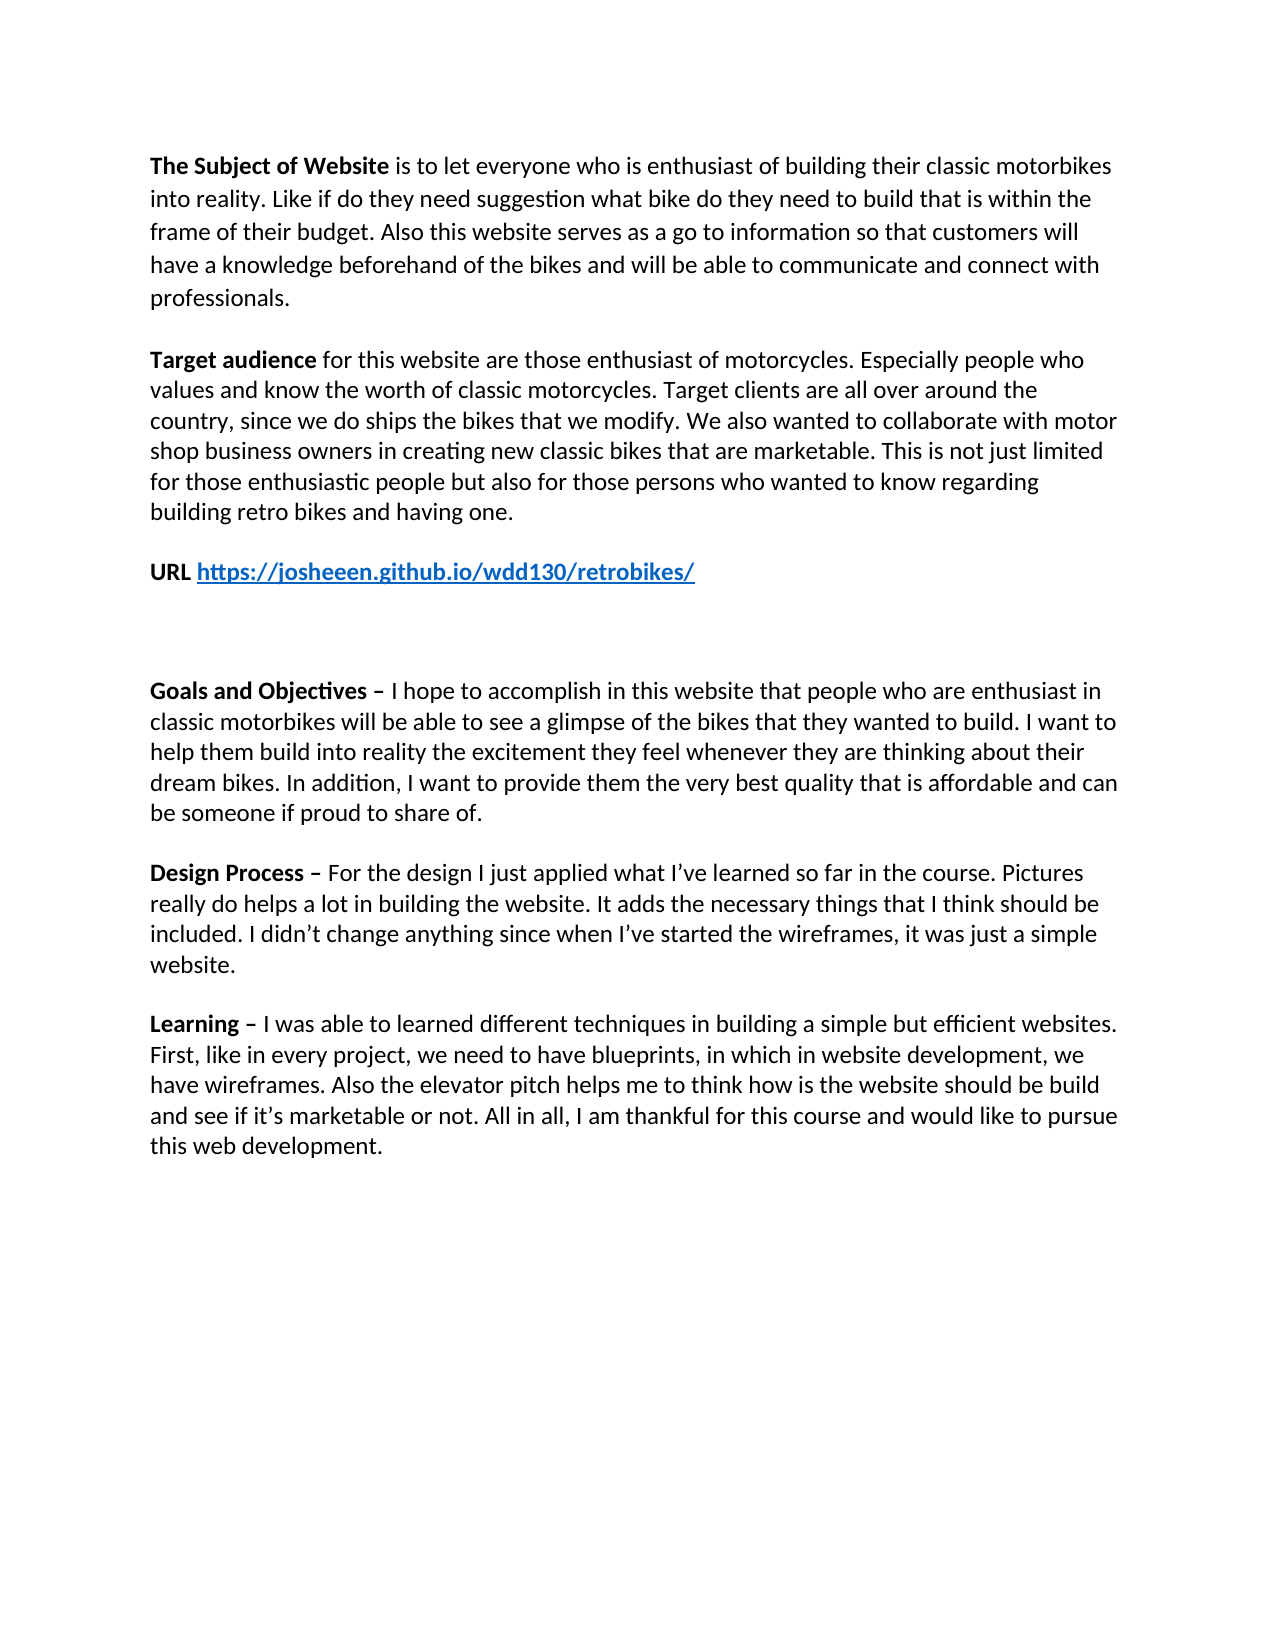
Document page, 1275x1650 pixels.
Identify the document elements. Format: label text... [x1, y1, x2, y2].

text Target audience for this website are those enthusiast of motorcycles. Especially people who values and know the worth of classic motorcycles. Target clients are all over around the country, since we do ships the bikes that we modify. We also wanted to collaborate with motor shop business owners in creating new classic bikes that are marketable. This is not just limited for those enthusiastic people but also for those persons who wanted to know regarding building retro bikes and having one. [150, 344, 1125, 527]
text Goals and Objectives – I hope to accomplish in this website that people who are enthusiast in classic motorbikes will be able to see a glimpse of the bikes that they wanted to build. I want to help them build into reality the excitement they feel whenever they are thinking about their dream bikes. In addition, I want to provide them the very best quality that is affordable and can be someone if proud to share of. [150, 675, 1125, 828]
text Learning – I was able to learned different techniques in building a simple but efficient websites. First, like in every project, we need to have blueprints, in which in website development, we have wireframes. Also the elevator pitch helps me to think how is the website should be build and see if it’s marketable or not. All in all, I am thankful for this course and would like to pursue this web development. [150, 1008, 1125, 1161]
text URL https://josheeen.github.io/wdd130/retrobikes/ [150, 556, 1125, 587]
text Design Process – For the design I just applied what I’ve learned so far in the course. Pictures really do helps a lot in building the website. It adds the necessary things that I think should be included. I didn’t change anything since when I’ve started the wireframes, it was just a simple website. [150, 857, 1125, 979]
text The Subject of Website is to let everyone who is enthusiast of building their classic motorbikes into reality. Like if do they need suggestion what bike do they need to build that is within the frame of their budget. Also this website serves as a go to information so that customers will have a knowledge beforehand of the bikes and will be able to communicate and connect with professionals. [150, 150, 1125, 312]
